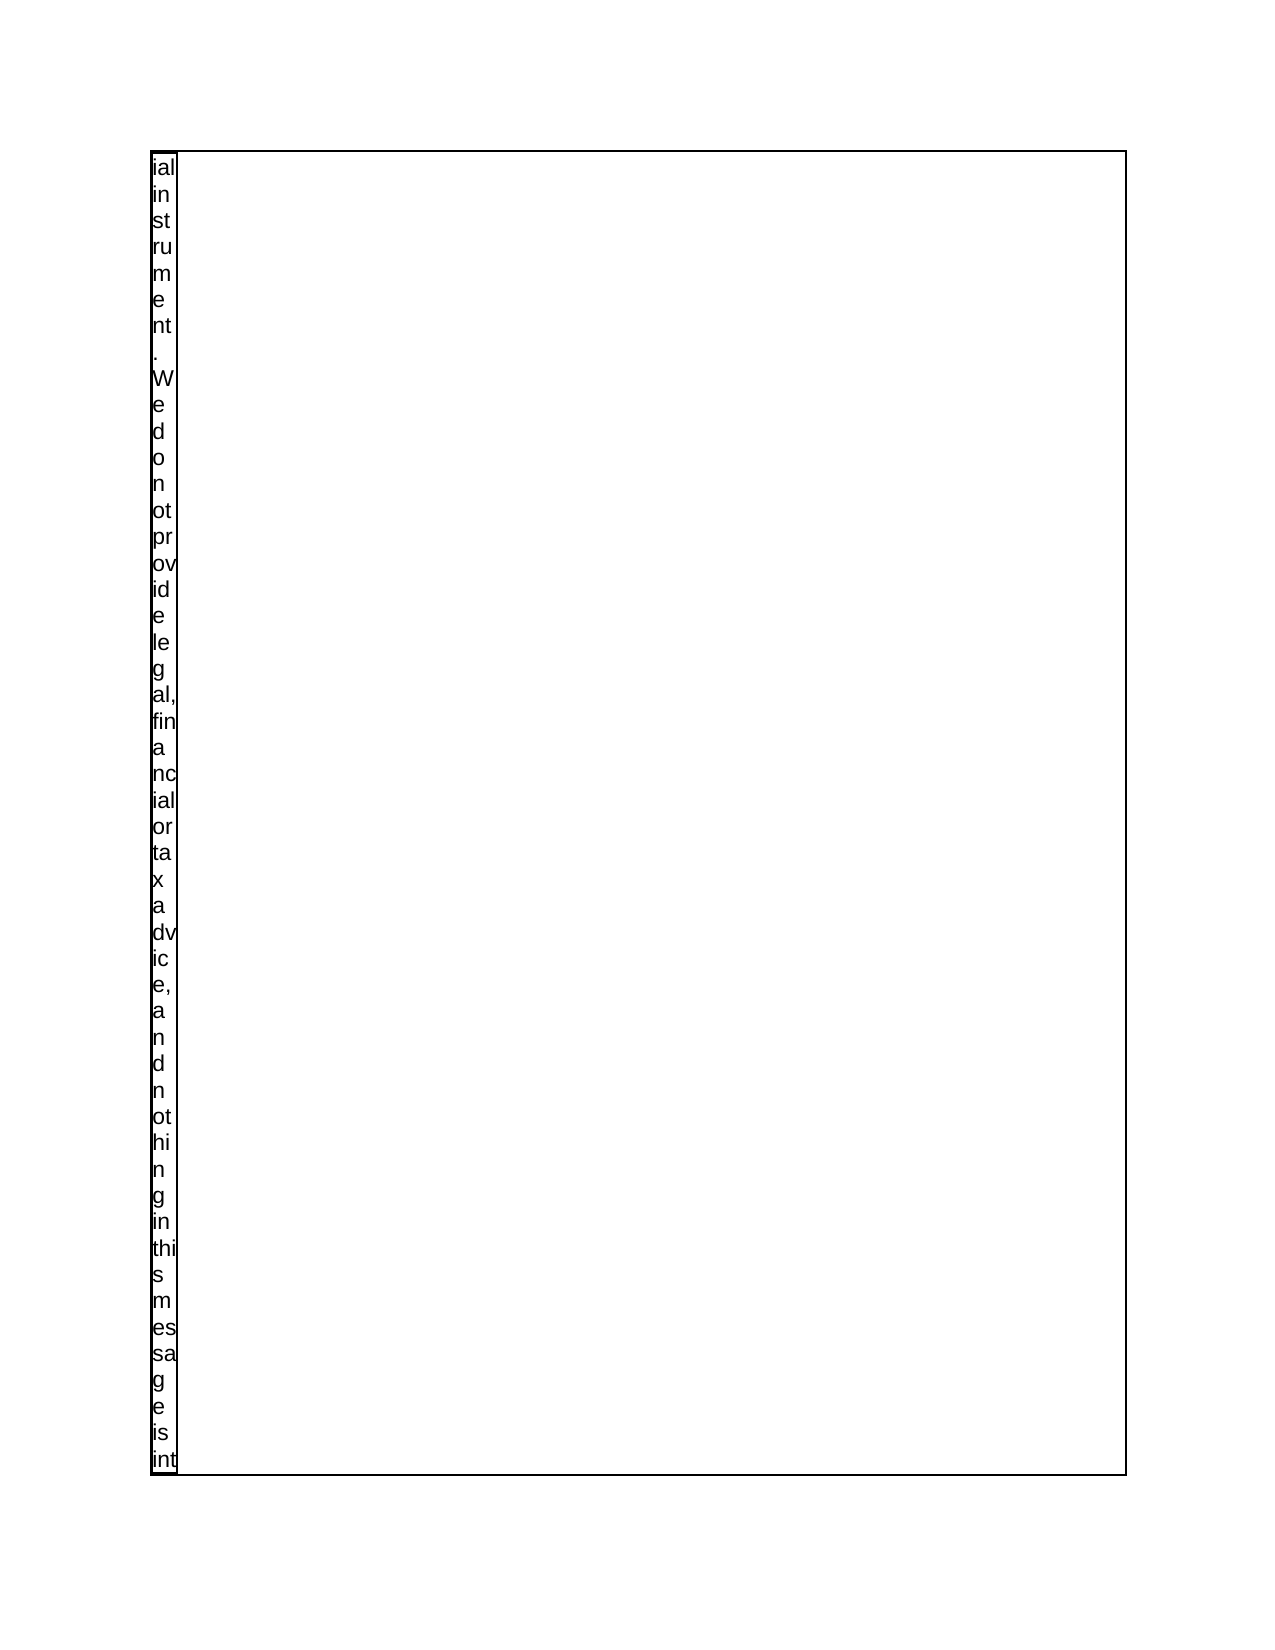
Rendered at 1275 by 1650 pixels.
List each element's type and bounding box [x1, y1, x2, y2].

table_header [178, 152, 1125, 1474]
table_header [153, 154, 176, 1472]
